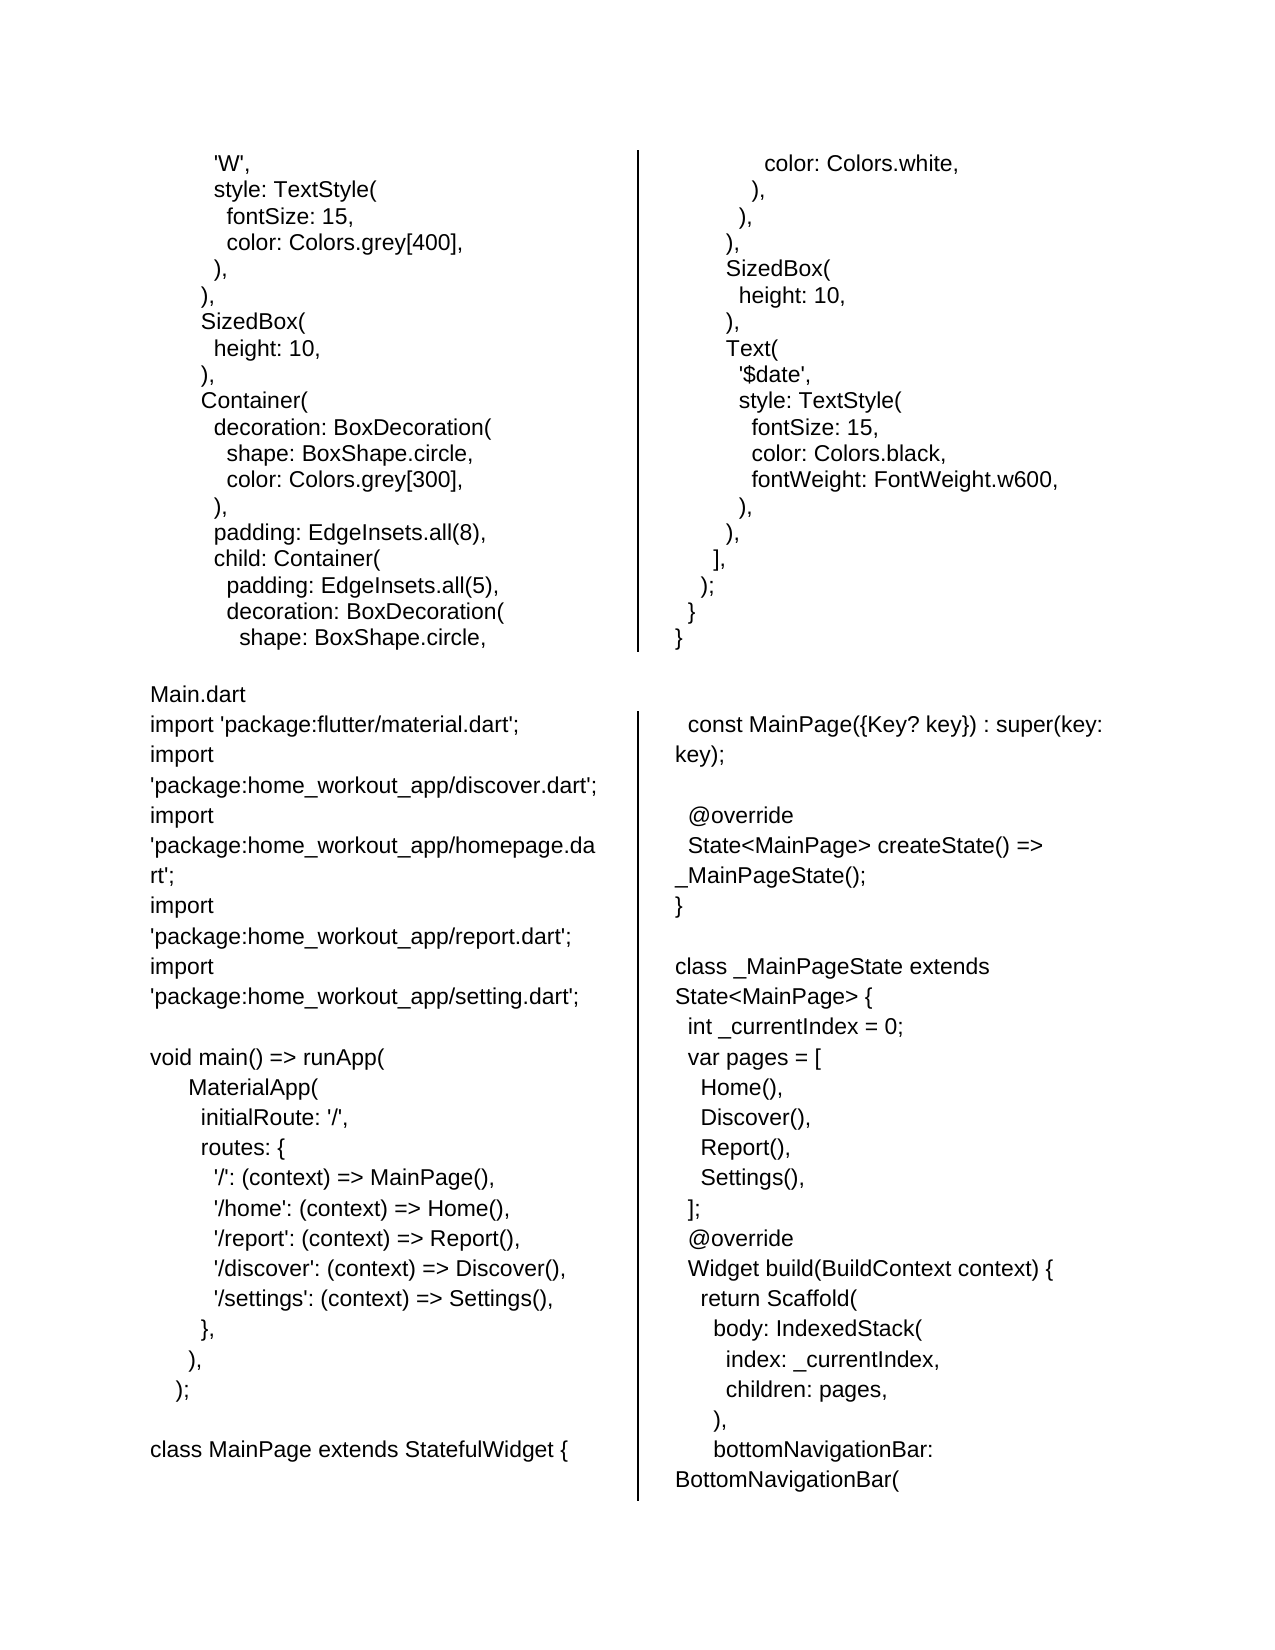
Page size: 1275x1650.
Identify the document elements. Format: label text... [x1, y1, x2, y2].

text } [675, 624, 1125, 651]
text 'W', [150, 150, 600, 176]
text @override [675, 802, 1125, 828]
text decoration: BoxDecoration( [150, 413, 600, 440]
text import 'package:home_workout_app/discover.dart'; [150, 741, 600, 798]
text }, [150, 1315, 600, 1342]
text SizedBox( [150, 308, 600, 334]
text } [675, 598, 1125, 624]
text ), [150, 1346, 600, 1372]
text Settings(), [675, 1164, 1125, 1191]
text ), [675, 229, 1125, 255]
text ), [150, 255, 600, 282]
text Container( [150, 387, 600, 413]
text return Scaffold( [675, 1285, 1125, 1311]
text '/report': (context) => Report(), [150, 1225, 600, 1251]
text int _currentIndex = 0; [675, 1013, 1125, 1039]
text MaterialApp( [150, 1074, 600, 1100]
text Discover(), [675, 1104, 1125, 1130]
text const MainPage({Key? key}) : super(key: key); [675, 711, 1125, 768]
text ], [675, 545, 1125, 572]
text ), [150, 361, 600, 387]
text @override [675, 1225, 1125, 1251]
text Text( [675, 334, 1125, 361]
text child: Container( [150, 545, 600, 572]
text initialRoute: '/', [150, 1104, 600, 1130]
text shape: BoxShape.circle, [150, 624, 600, 651]
text color: Colors.grey[400], [150, 229, 600, 255]
text ), [675, 519, 1125, 545]
text ), [675, 203, 1125, 229]
text import 'package:flutter/material.dart'; [150, 711, 600, 737]
text padding: EdgeInsets.all(8), [150, 519, 600, 545]
text '/settings': (context) => Settings(), [150, 1285, 600, 1311]
text color: Colors.grey[300], [150, 466, 600, 493]
text ), [150, 493, 600, 519]
text padding: EdgeInsets.all(5), [150, 572, 600, 598]
text style: TextStyle( [150, 176, 600, 203]
text Main.dart [150, 681, 1125, 707]
text ); [150, 1376, 600, 1402]
text State<MainPage> createState() => _MainPageState(); [675, 832, 1125, 888]
text ), [675, 1406, 1125, 1432]
text decoration: BoxDecoration( [150, 598, 600, 624]
text Home(), [675, 1074, 1125, 1100]
text children: pages, [675, 1376, 1125, 1402]
text class _MainPageState extends State<MainPage> { [675, 953, 1125, 1009]
text SizedBox( [675, 255, 1125, 282]
text var pages = [ [675, 1043, 1125, 1070]
text ), [150, 282, 600, 308]
text fontSize: 15, [675, 413, 1125, 440]
text Report(), [675, 1134, 1125, 1160]
text fontWeight: FontWeight.w600, [675, 466, 1125, 493]
text '/discover': (context) => Discover(), [150, 1255, 600, 1281]
text height: 10, [675, 282, 1125, 308]
text import 'package:home_workout_app/report.dart'; [150, 892, 600, 949]
text fontSize: 15, [150, 203, 600, 229]
text ), [675, 493, 1125, 519]
text color: Colors.white, [675, 150, 1125, 176]
text } [675, 892, 1125, 919]
text height: 10, [150, 334, 600, 361]
text ]; [675, 1194, 1125, 1221]
text shape: BoxShape.circle, [150, 440, 600, 466]
text routes: { [150, 1134, 600, 1160]
text '/home': (context) => Home(), [150, 1194, 600, 1221]
text import 'package:home_workout_app/setting.dart'; [150, 953, 600, 1009]
text class MainPage extends StatefulWidget { [150, 1436, 600, 1462]
text '$date', [675, 361, 1125, 387]
text ), [675, 176, 1125, 203]
text bottomNavigationBar: BottomNavigationBar( [675, 1436, 1125, 1493]
text ), [675, 308, 1125, 334]
text style: TextStyle( [675, 387, 1125, 413]
text void main() => runApp( [150, 1043, 600, 1070]
text body: IndexedStack( [675, 1315, 1125, 1342]
text ); [675, 572, 1125, 598]
text '/': (context) => MainPage(), [150, 1164, 600, 1191]
text color: Colors.black, [675, 440, 1125, 466]
text index: _currentIndex, [675, 1346, 1125, 1372]
text import 'package:home_workout_app/homepage.dart'; [150, 802, 600, 888]
text Widget build(BuildContext context) { [675, 1255, 1125, 1281]
